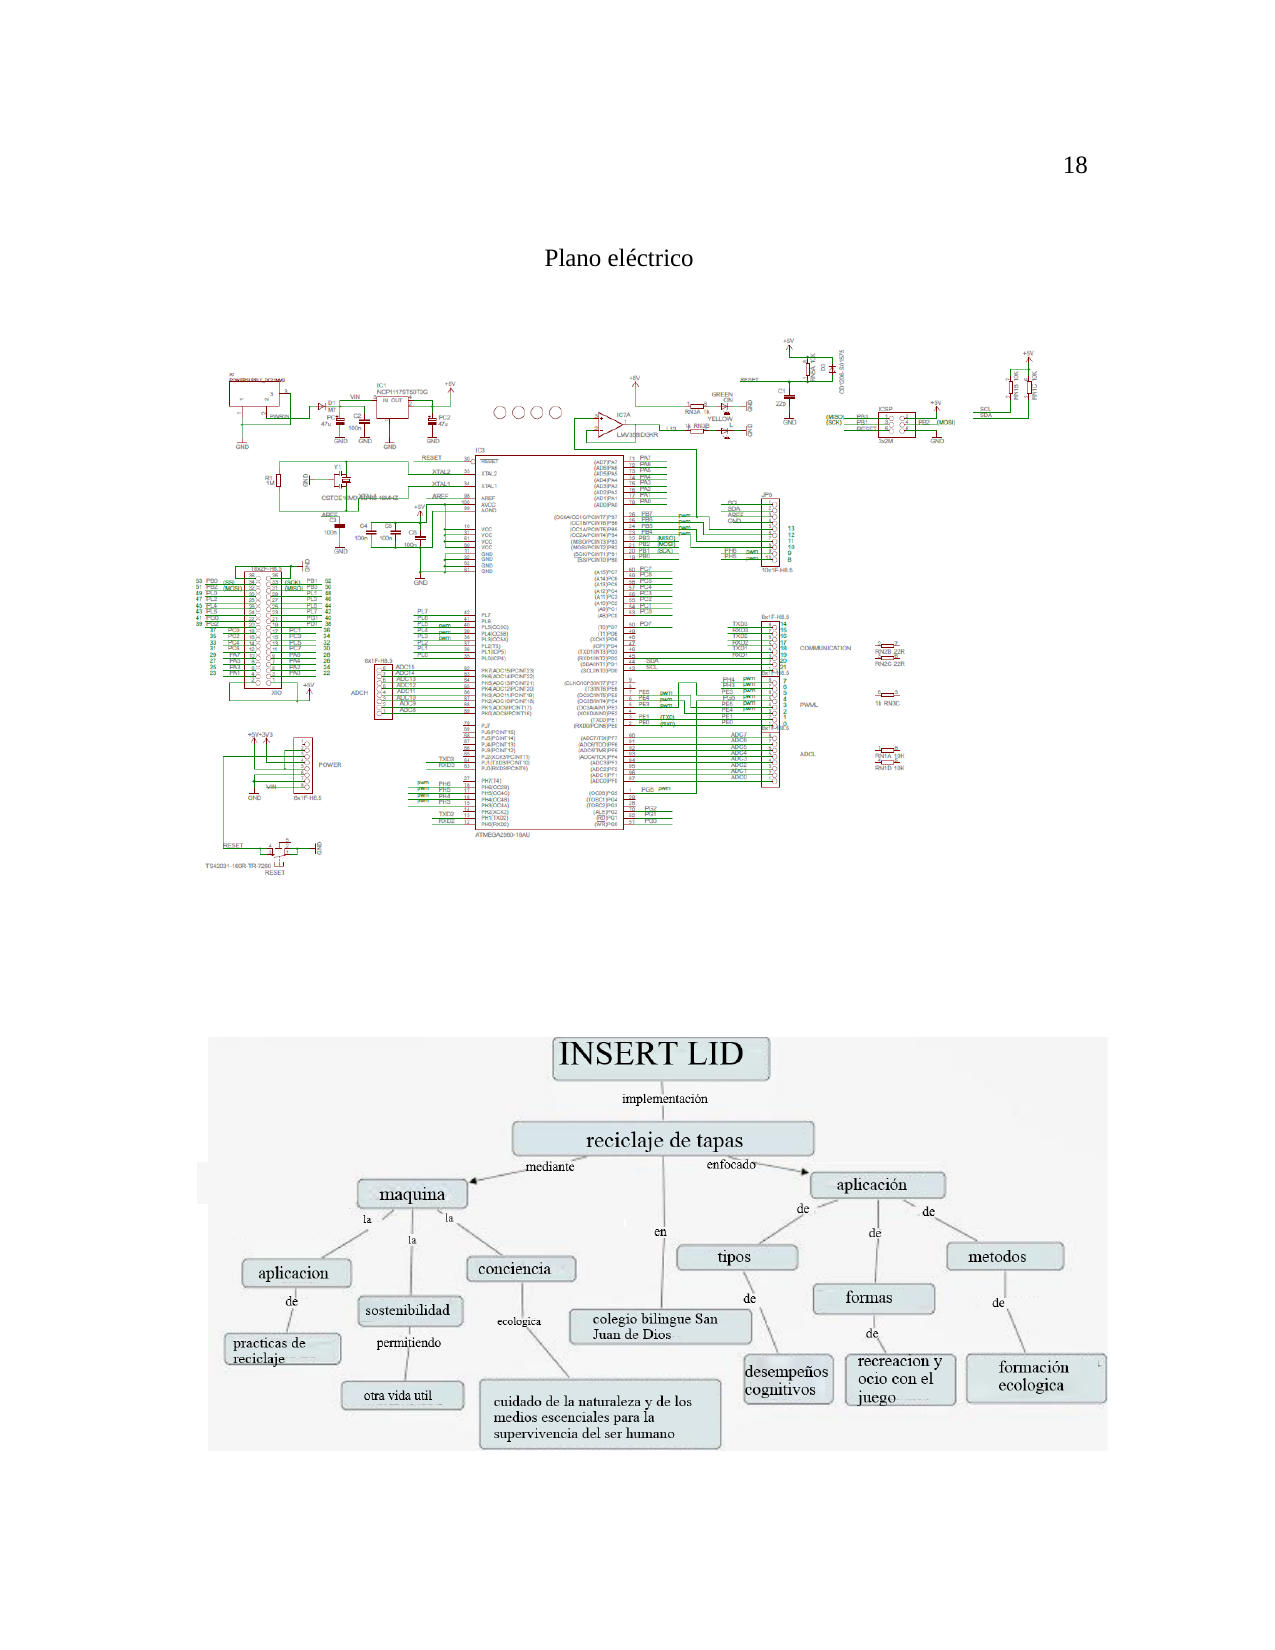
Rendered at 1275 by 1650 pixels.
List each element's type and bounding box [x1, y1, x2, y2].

picture [187, 328, 1088, 880]
picture [196, 995, 1108, 1507]
